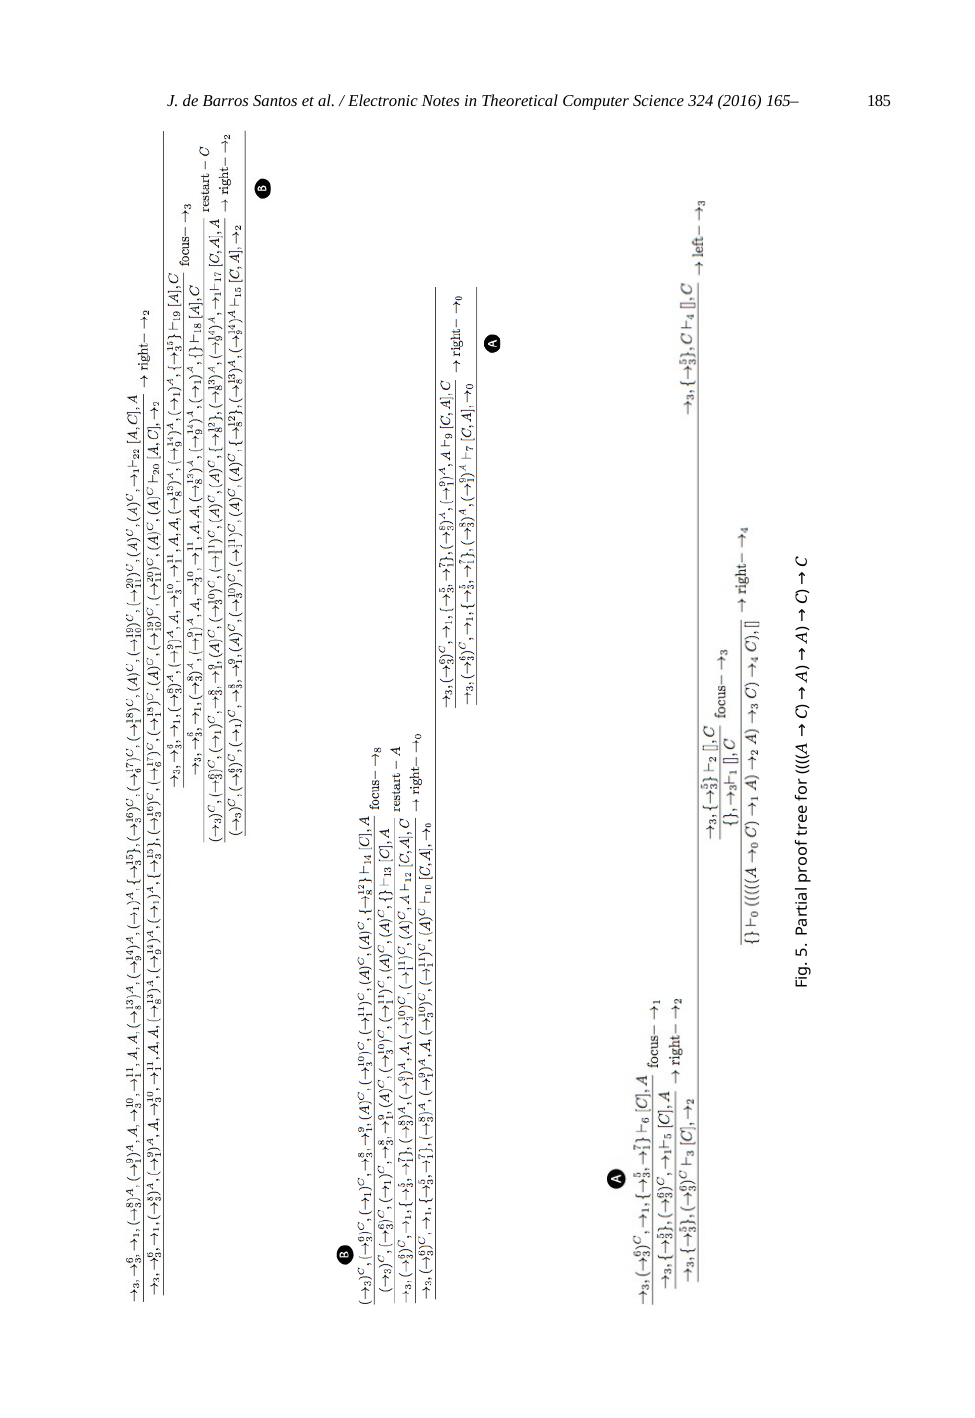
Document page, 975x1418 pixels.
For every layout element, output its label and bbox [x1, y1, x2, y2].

picture [125, 130, 271, 1305]
picture [607, 201, 760, 1305]
picture [336, 287, 501, 1305]
